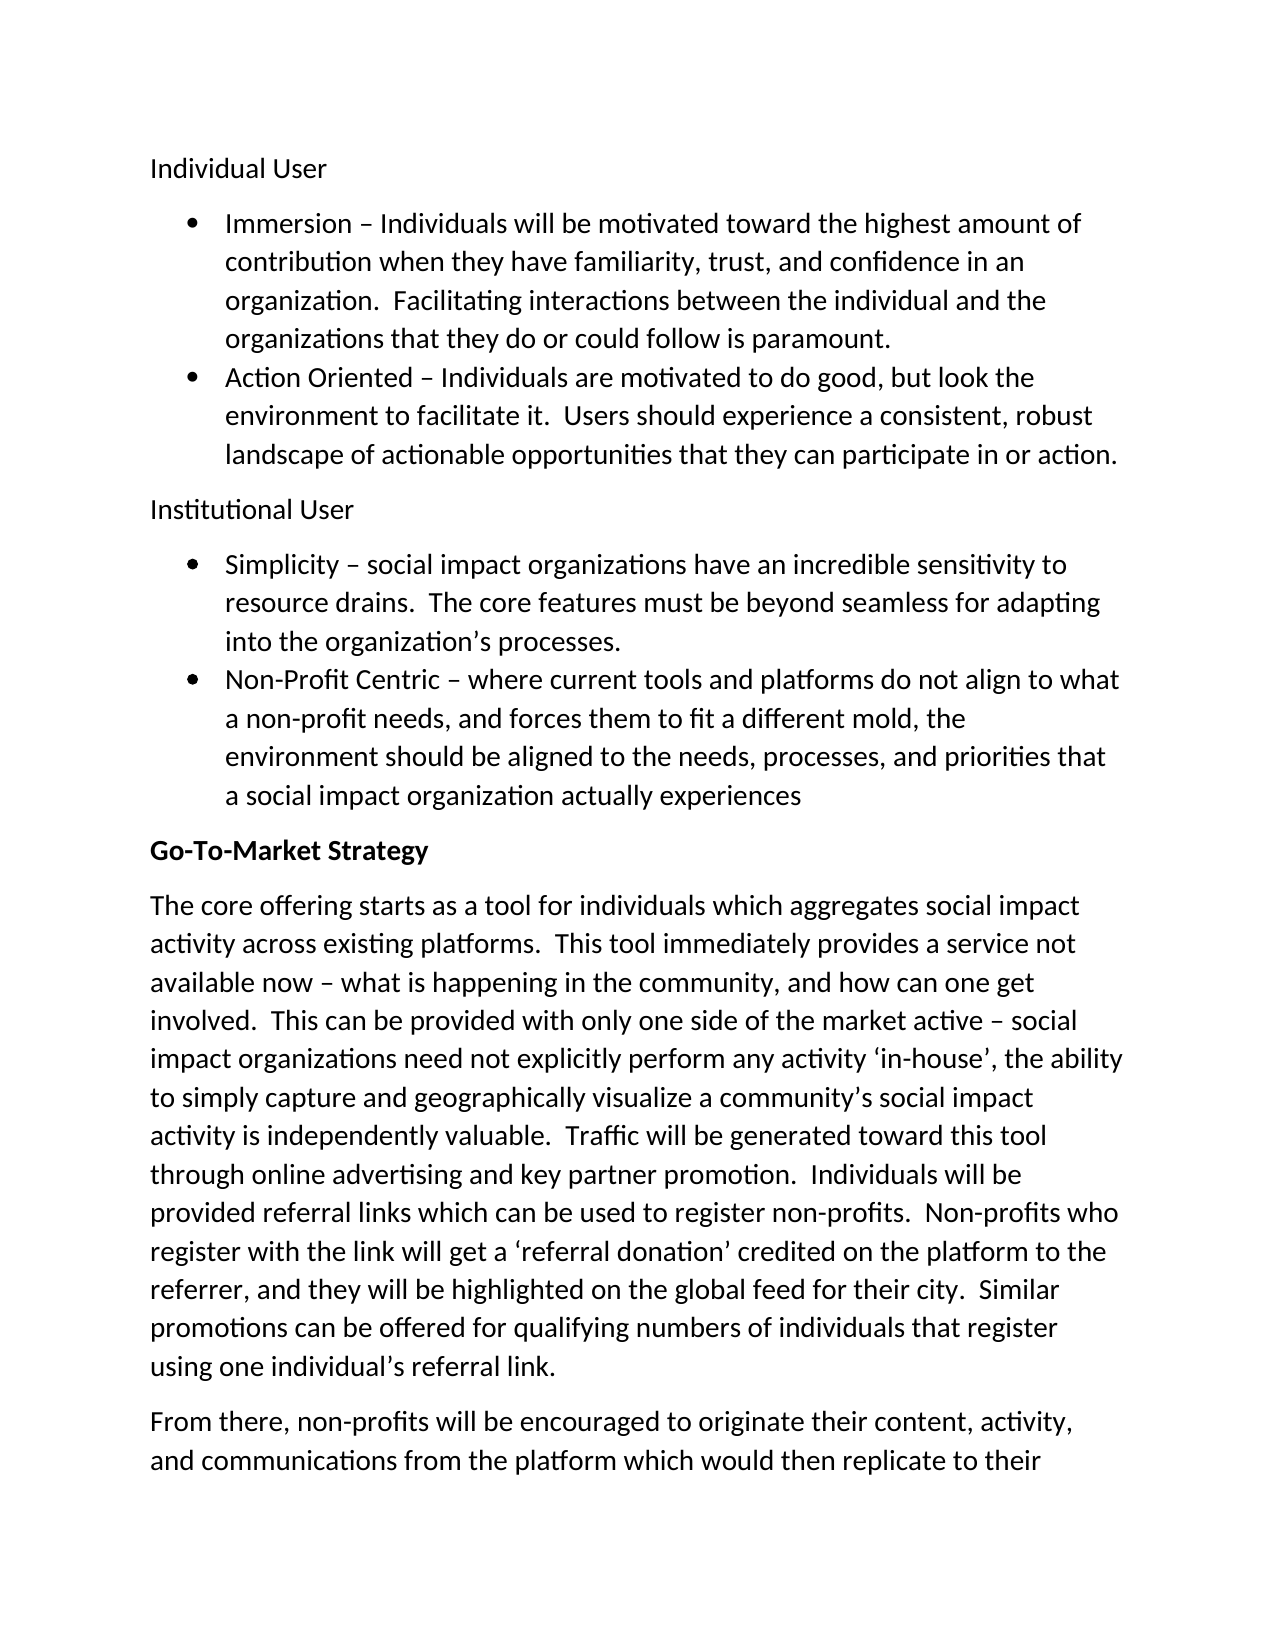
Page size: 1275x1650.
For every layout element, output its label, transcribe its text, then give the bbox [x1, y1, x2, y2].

text Go-To-Market Strategy [150, 832, 1125, 867]
text Institutional User [150, 491, 1125, 526]
list Action Oriented – Individuals are motivated to do good, but look the environment to facilitate it. Users should experience a consistent, robust landscape of actionable opportunities that they can participate in or action. [187, 359, 1125, 471]
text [150, 1403, 1125, 1477]
list Simplicity – social impact organizations have an incredible sensitivity to resource drains. The core features must be beyond seamless for adapting into the organization’s processes. [187, 546, 1125, 658]
list Immersion – Individuals will be motivated toward the highest amount of contribution when they have familiarity, trust, and confidence in an organization. Facilitating interactions between the individual and the organizations that they do or could follow is paramount. [187, 205, 1125, 356]
text Individual User [150, 150, 1125, 186]
list Non-Profit Centric – where current tools and platforms do not align to what a non-profit needs, and forces them to fit a different mold, the environment should be aligned to the needs, processes, and priorities that a social impact organization actually experiences [187, 661, 1125, 812]
text The core offering starts as a tool for individuals which aggregates social impact activity across existing platforms. This tool immediately provides a service not available now – what is happening in the community, and how can one get involved. This can be provided with only one side of the market active – social impact organizations need not explicitly perform any activity ‘in-house’, the ability to simply capture and geographically visualize a community’s social impact activity is independently valuable. Traffic will be generated toward this tool through online advertising and key partner promotion. Individuals will be provided referral links which can be used to register non-profits. Non-profits who register with the link will get a ‘referral donation’ credited on the platform to the referrer, and they will be highlighted on the global feed for their city. Similar promotions can be offered for qualifying numbers of individuals that register using one individual’s referral link. [150, 887, 1125, 1384]
